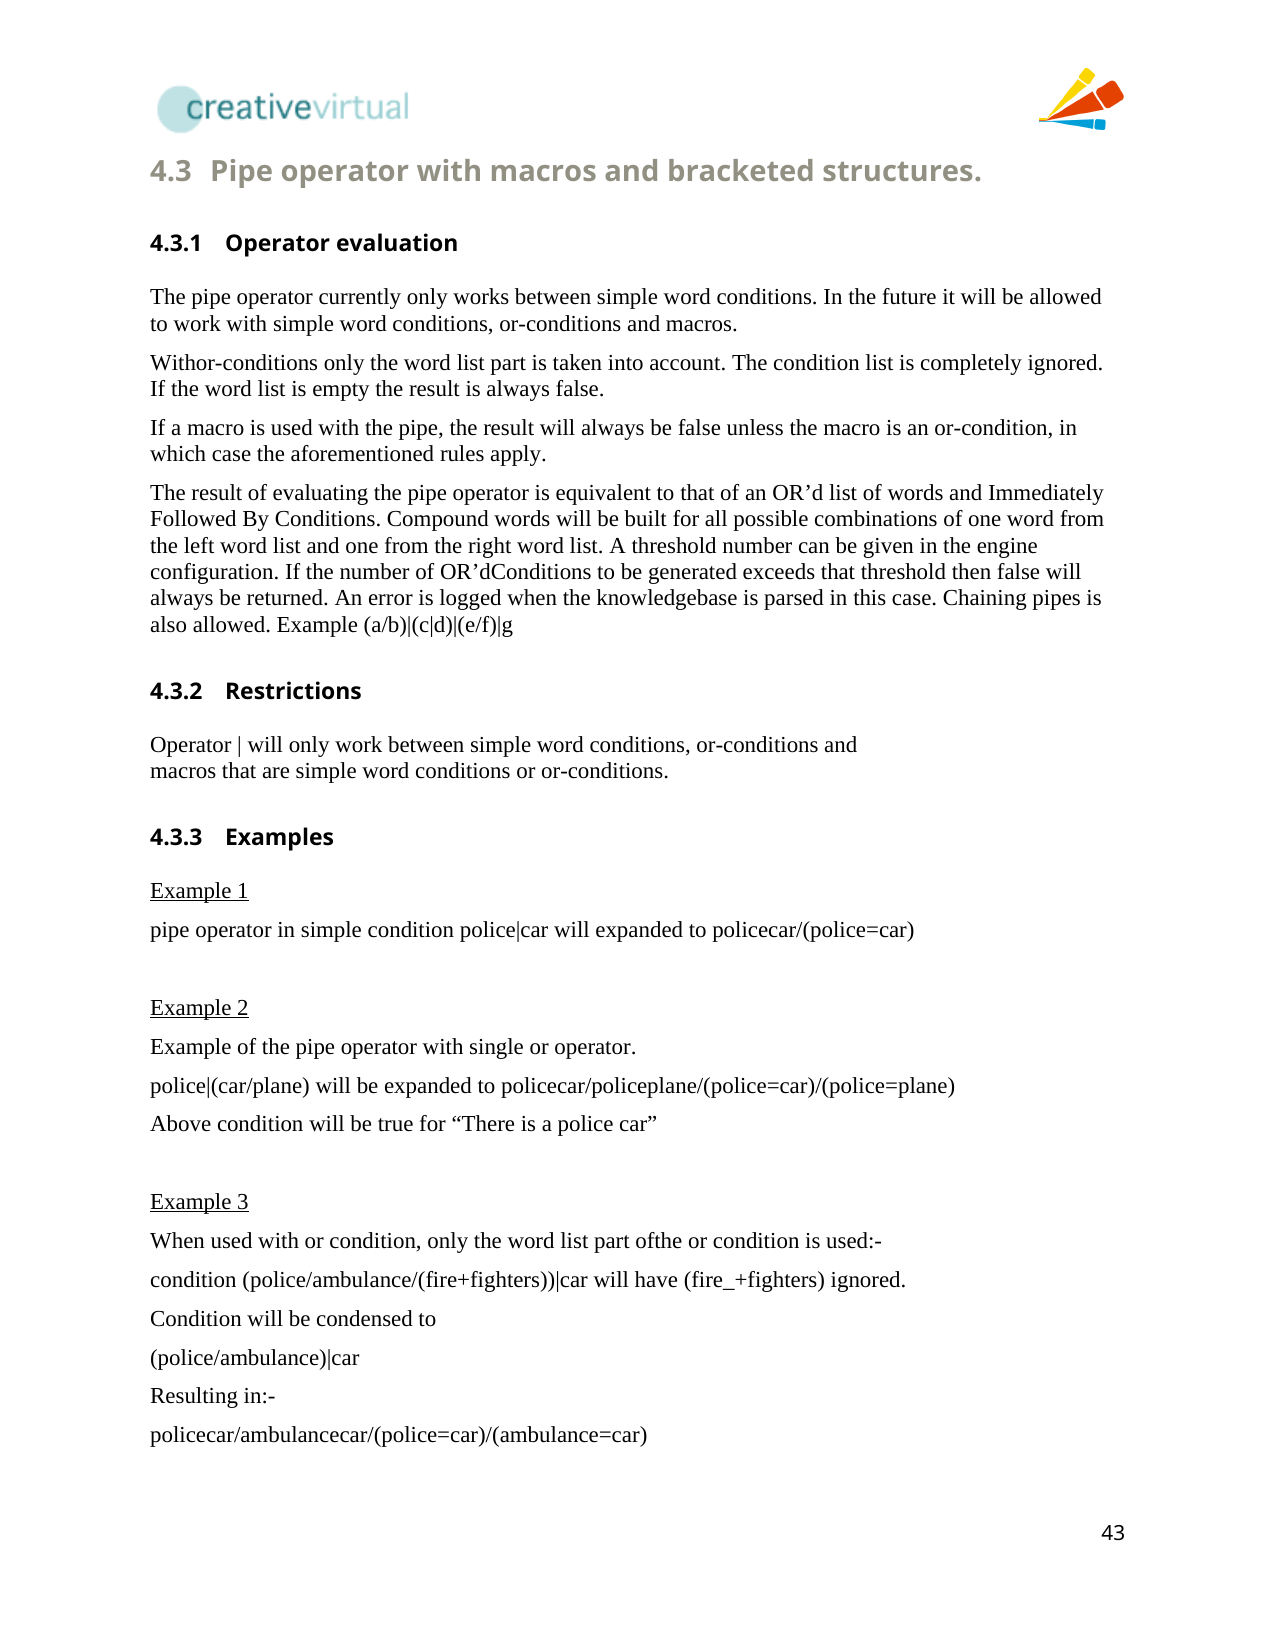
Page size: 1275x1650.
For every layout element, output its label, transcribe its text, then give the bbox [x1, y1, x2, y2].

text The pipe operator currently only works between simple word conditions. In the future it will be allowed to work with simple word conditions, or-conditions and macros. [150, 283, 1125, 336]
text Example 2 [150, 994, 1125, 1020]
subtitle Operator evaluation [150, 227, 1125, 258]
text If a macro is used with the pipe, the result will always be false unless the macro is an or-condition, in which case the aforementioned rules apply. [150, 414, 1125, 467]
text Example of the pipe operator with single or operator. [150, 1033, 1125, 1059]
text The result of evaluating the pipe operator is equivalent to that of an OR’d list of words and Immediately Followed By Conditions. Compound words will be built for all possible combinations of one word from the left word list and one from the right word list. A threshold number can be given in the engine configuration. If the number of OR’dConditions to be generated exceeds that threshold then false will always be returned. An error is logged when the knowledgebase is parsed in this case. Chaining pipes is also allowed. Example (a/b)|(c|d)|(e/f)|g [150, 479, 1125, 637]
text pipe operator in simple condition police|car will expanded to policecar/(police=car) [150, 916, 1125, 943]
text Withor-conditions only the word list part is taken into account. The condition list is completely ignored. If the word list is empty the result is always false. [150, 349, 1125, 401]
subtitle Examples [150, 821, 1125, 852]
text Above condition will be true for “There is a police car” [150, 1111, 1125, 1137]
text (police/ambulance)|car [150, 1344, 1125, 1370]
text Condition will be condensed to [150, 1305, 1125, 1331]
text police|(car/plane) will be expanded to policecar/policeplane/(police=car)/(police=plane) [150, 1072, 1125, 1098]
text Example 3 [150, 1188, 1125, 1214]
text Example 1 [150, 877, 1125, 904]
subtitle Pipe operator with macros and bracketed structures. [150, 150, 1125, 190]
picture [150, 75, 419, 143]
text When used with or condition, only the word list part ofthe or condition is used:- [150, 1227, 1125, 1253]
text Operator | will only work between simple word conditions, or-conditions and macros that are simple word conditions or or-conditions. [150, 731, 1125, 784]
text Resulting in:- [150, 1382, 1125, 1409]
text policecar/ambulancecar/(police=car)/(ambulance=car) [150, 1421, 1125, 1448]
text condition (police/ambulance/(fire+fighters))|car will have (fire_+fighters) ignored. [150, 1266, 1125, 1292]
picture [1039, 56, 1133, 143]
subtitle Restrictions [150, 675, 1125, 706]
